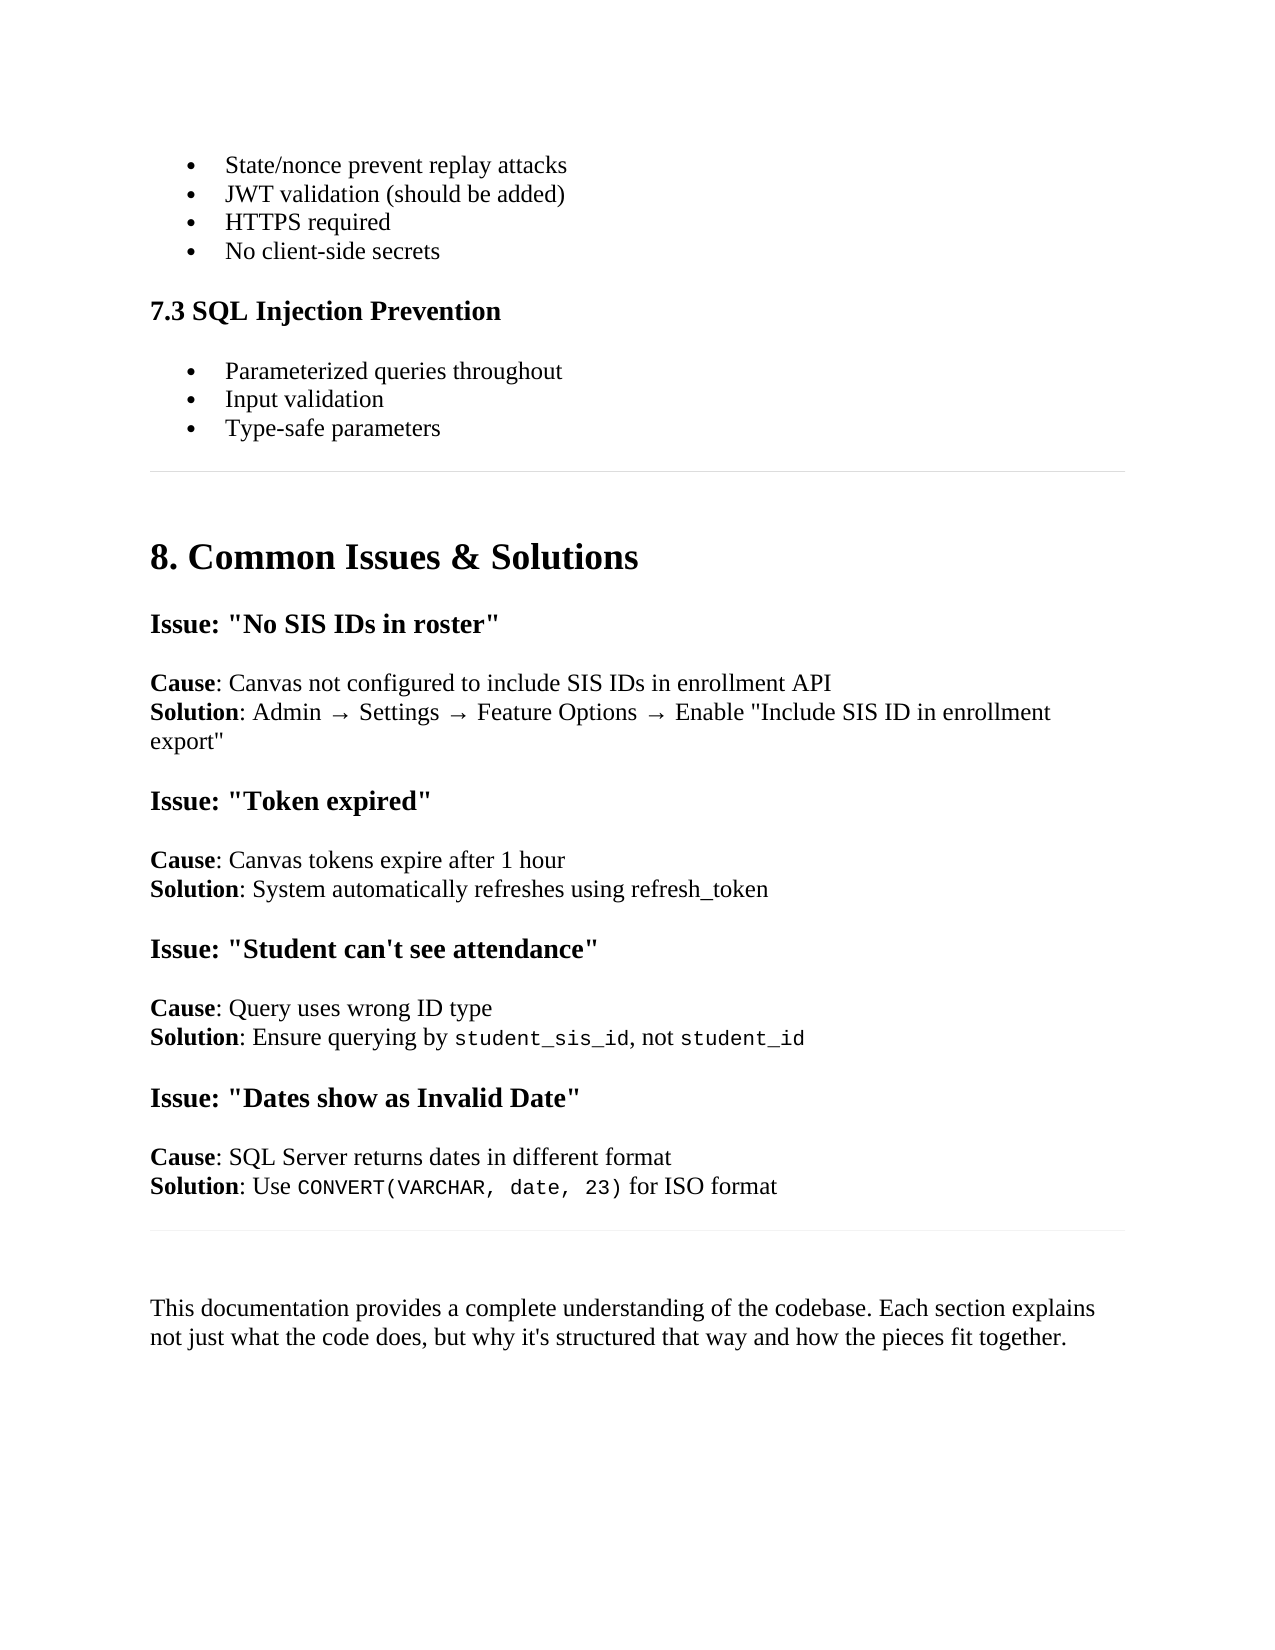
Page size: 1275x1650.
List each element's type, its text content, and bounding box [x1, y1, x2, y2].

text Cause: Query uses wrong ID type Solution: Ensure querying by student_sis_id, not student_id [150, 993, 1125, 1052]
text Cause: Canvas not configured to include SIS IDs in enrollment API Solution: Admin → Settings → Feature Options → Enable "Include SIS ID in enrollment export" [150, 668, 1125, 754]
text Cause: Canvas tokens expire after 1 hour Solution: System automatically refreshes using refresh_token [150, 845, 1125, 903]
list Input validation [187, 384, 1125, 413]
list No client-side secrets [187, 236, 1125, 265]
text Issue: "Dates show as Invalid Date" [150, 1081, 1125, 1113]
list Parameterized queries throughout [187, 356, 1125, 384]
text Issue: "Student can't see attendance" [150, 932, 1125, 964]
list HTTPS required [187, 207, 1125, 236]
text 8. Common Issues & Solutions [150, 534, 1125, 577]
text This documentation provides a complete understanding of the codebase. Each section explains not just what the code does, but why it's structured that way and how the pieces fit together. [150, 1293, 1125, 1351]
list State/nonce prevent replay attacks [187, 150, 1125, 179]
text 7.3 SQL Injection Prevention [150, 294, 1125, 327]
text Cause: SQL Server returns dates in different format Solution: Use CONVERT(VARCHAR, date, 23) for ISO format [150, 1142, 1125, 1201]
text Issue: "No SIS IDs in roster" [150, 607, 1125, 639]
list Type-safe parameters [187, 413, 1125, 442]
text Issue: "Token expired" [150, 784, 1125, 816]
list JWT validation (should be added) [187, 179, 1125, 207]
